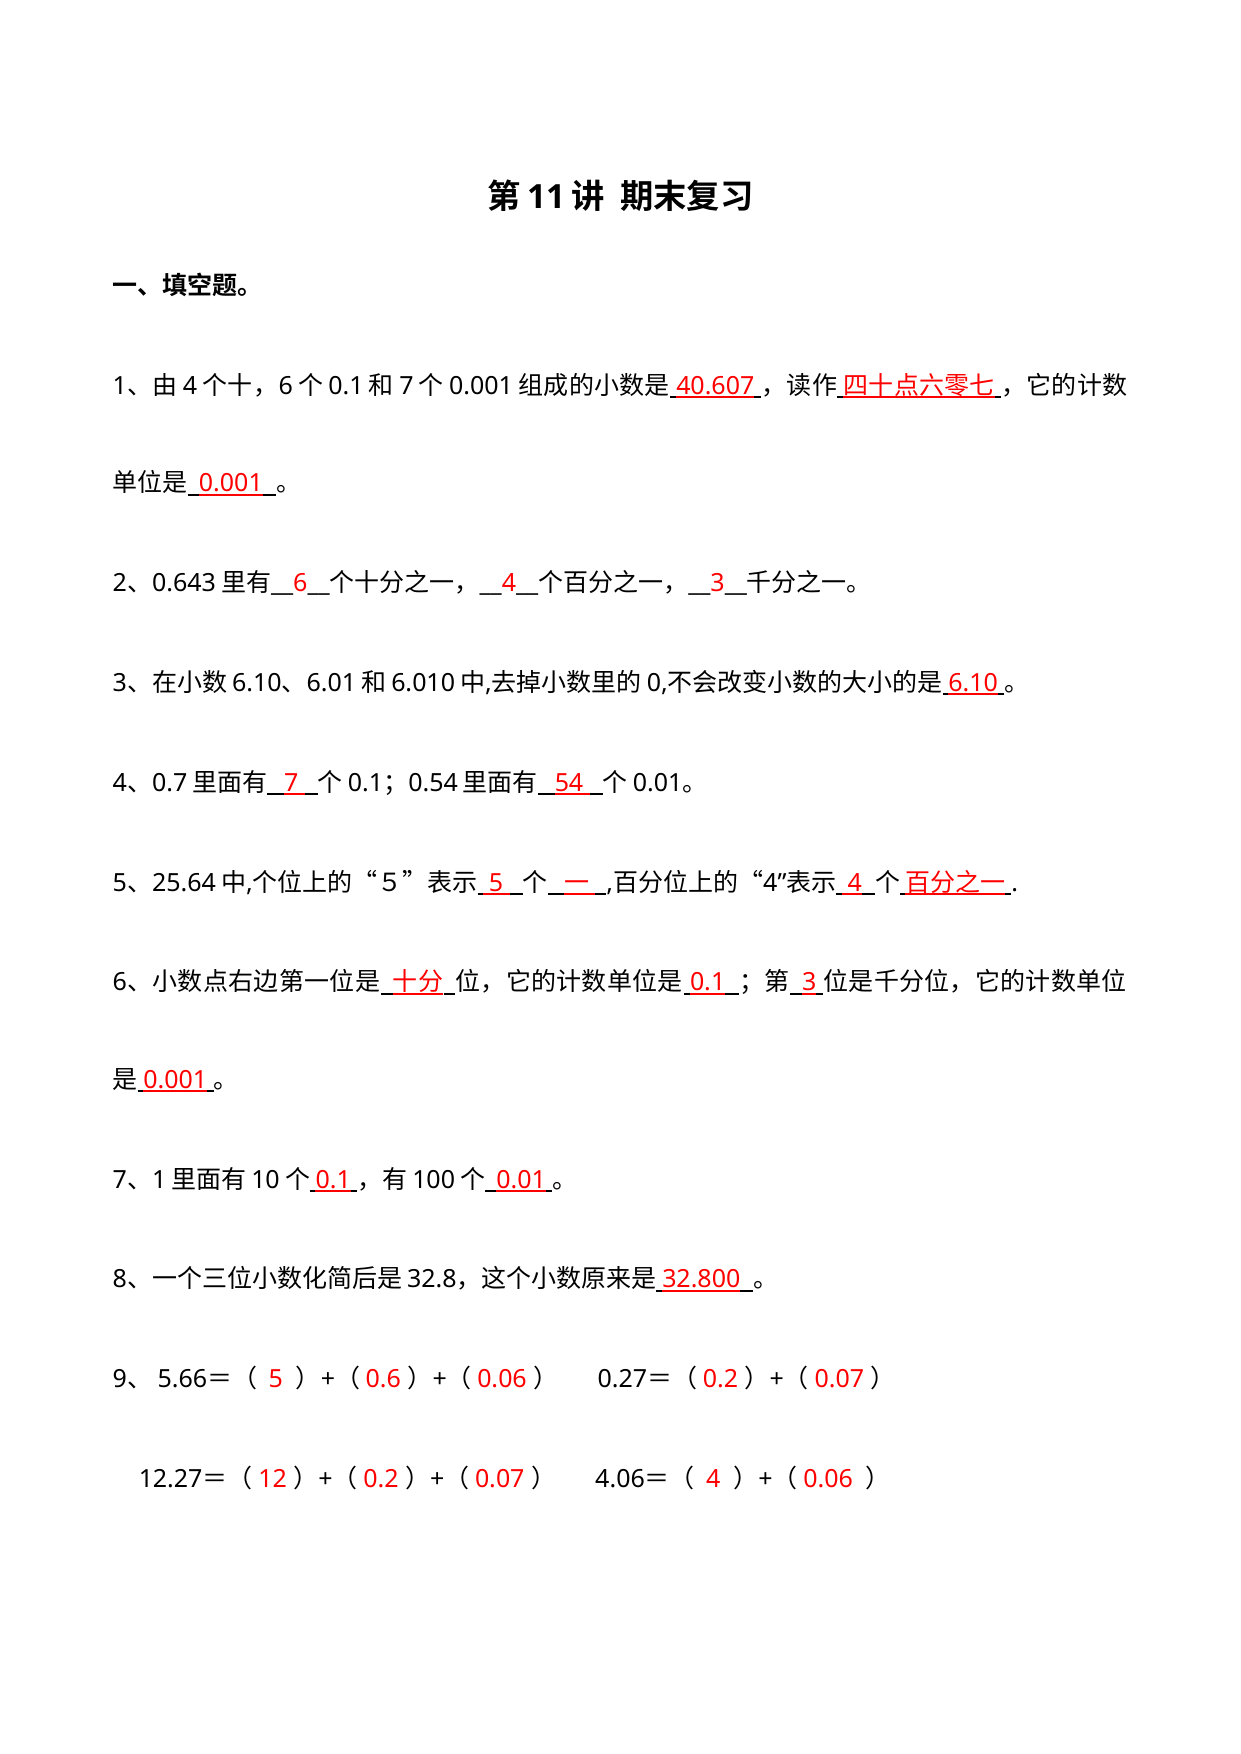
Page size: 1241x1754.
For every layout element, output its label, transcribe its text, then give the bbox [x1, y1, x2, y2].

text 一、填空题。 [112, 251, 1128, 316]
text 7、1里面有10个 0.1 ，有100个 0.01 。 [112, 1145, 1128, 1210]
text 2、0.643里有__6__个十分之一，__4__个百分之一，__3__千分之一。 [112, 548, 1128, 613]
text 1、由4个十，6个0.1和7个0.001组成的小数是 40.607 ，读作 四十点六零七 ，它的计数单位是 0.001 。 [112, 351, 1128, 513]
text 12.27＝（ 12 ）+（ 0.2 ）+（ 0.07 ） 4.06＝（ 4 ）+（ 0.06 ） [112, 1444, 1128, 1509]
list 5、25.64中,个位上的“５”表示 5 个 一 ,百分位上的“4”表示 4 个 百分之一 . [112, 848, 1128, 913]
list 9、 5.66＝（ 5 ）+（ 0.6 ）+（ 0.06 ） 0.27＝（ 0.2 ）+（ 0.07 ） [112, 1344, 1128, 1409]
text 6、小数点右边第一位是 十分 位，它的计数单位是 0.1 ；第 3 位是千分位，它的计数单位是 0.001 。 [112, 947, 1128, 1110]
text 4、0.7里面有 7 个0.1；0.54里面有 54 个0.01。 [112, 748, 1128, 813]
list 3、在小数6.10、6.01和6.010中,去掉小数里的0,不会改变小数的大小的是 6.10 。 [112, 648, 1128, 713]
text 8、一个三位小数化简后是32.8，这个小数原来是 32.800 。 [112, 1244, 1128, 1309]
text 第11讲 期末复习 [112, 162, 1128, 227]
